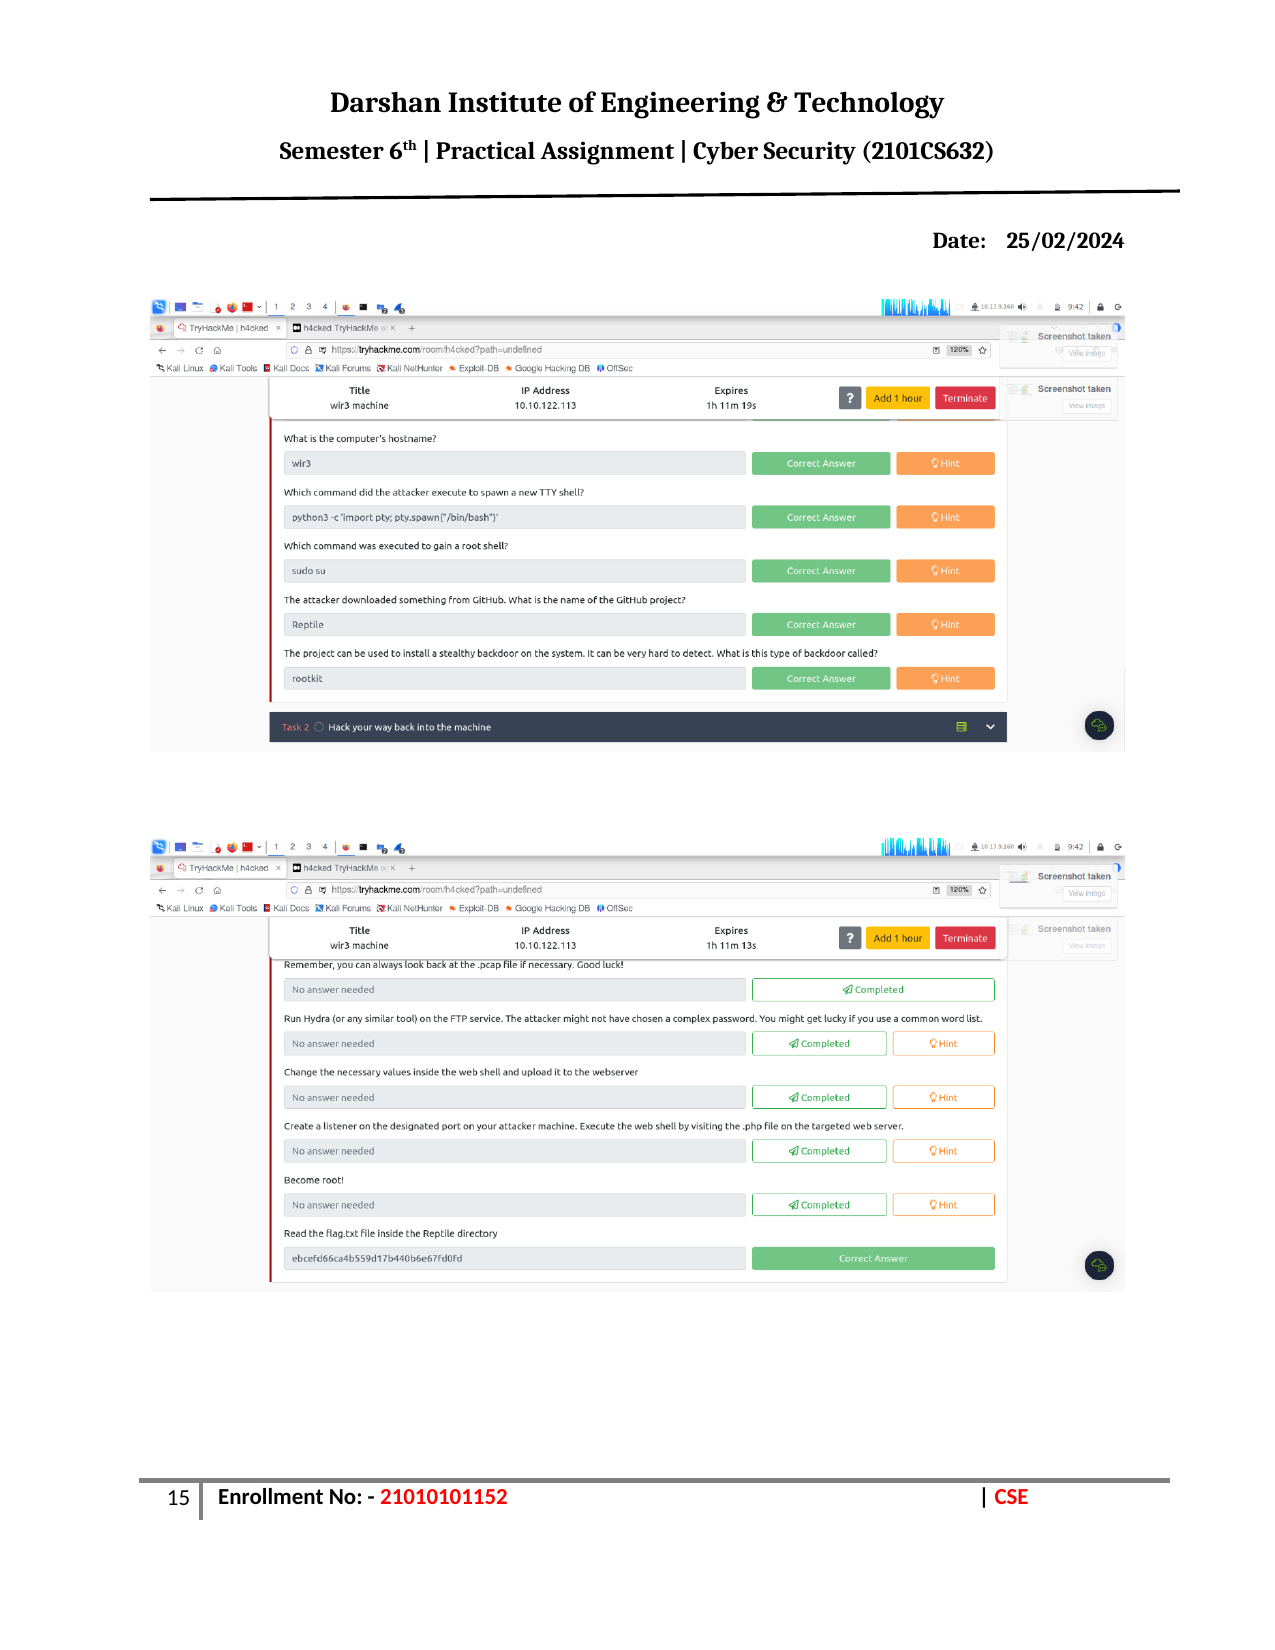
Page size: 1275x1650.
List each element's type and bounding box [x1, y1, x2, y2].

picture [150, 838, 1125, 1292]
picture [150, 299, 1125, 752]
